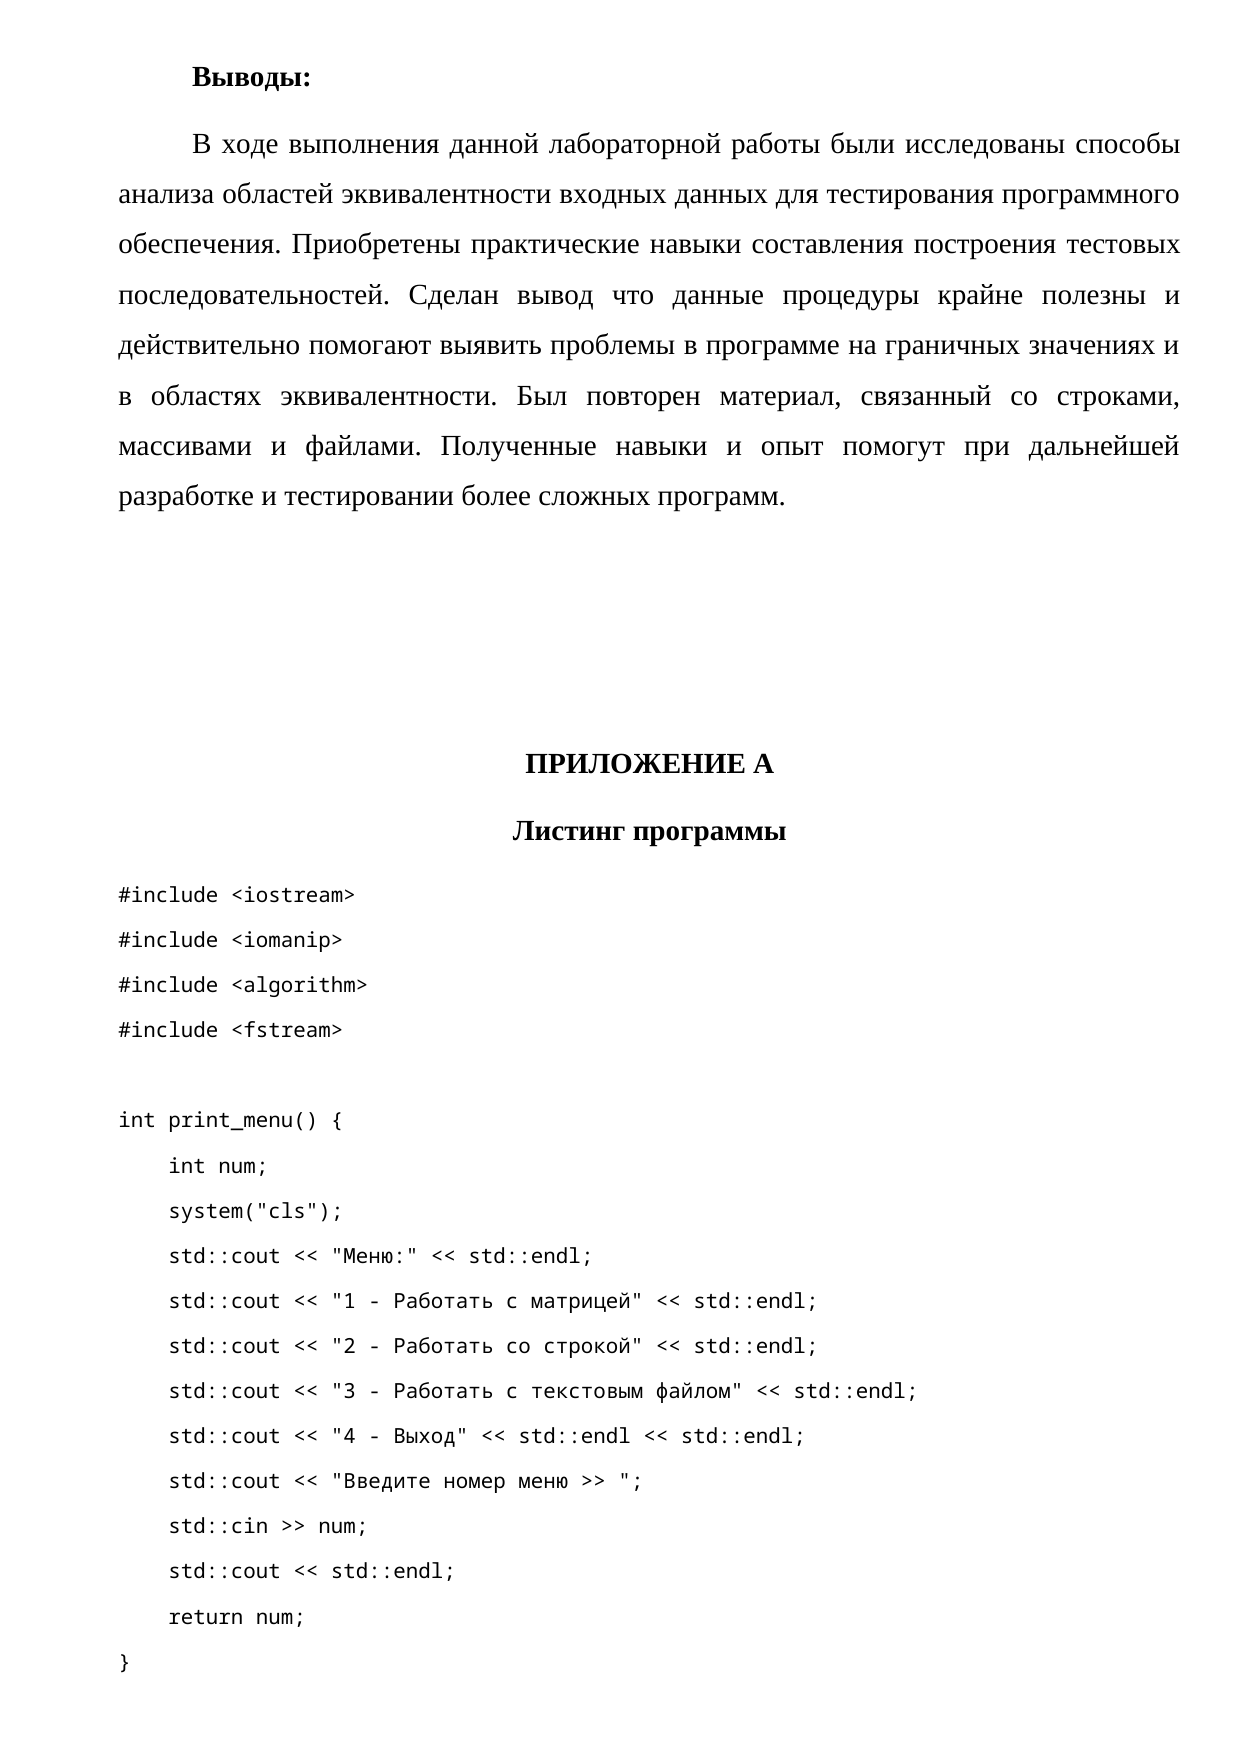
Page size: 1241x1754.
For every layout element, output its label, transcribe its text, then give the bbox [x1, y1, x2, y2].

text ПРИЛОЖЕНИЕ A [118, 746, 1181, 780]
text В ходе выполнения данной лабораторной работы были исследованы способы анализа областей эквивалентности входных данных для тестирования программного обеспечения. Приобретены практические навыки составления построения тестовых последовательностей. Сделан вывод что данные процедуры крайне полезны и действительно помогают выявить проблемы в программе на граничных значениях и в областях эквивалентности. Был повторен материал, связанный со строками, массивами и файлами. Полученные навыки и опыт помогут при дальнейшей разработке и тестировании более сложных программ. [118, 126, 1181, 512]
text std::cout << "Меню:" << std::endl; [118, 1241, 1181, 1269]
text Выводы: [118, 59, 1181, 93]
text #include <iostream> [118, 880, 1181, 908]
text system("cls"); [118, 1196, 1181, 1224]
text std::cin >> num; [118, 1512, 1181, 1540]
text return num; [118, 1602, 1181, 1630]
text std::cout << "1 - Работать с матрицей" << std::endl; [118, 1286, 1181, 1314]
text std::cout << "Введите номер меню >> "; [118, 1466, 1181, 1495]
text #include <iomanip> [118, 925, 1181, 954]
text std::cout << "4 - Выход" << std::endl << std::endl; [118, 1421, 1181, 1450]
text std::cout << "2 - Работать со строкой" << std::endl; [118, 1331, 1181, 1359]
text std::cout << std::endl; [118, 1557, 1181, 1585]
text } [118, 1647, 1181, 1675]
text std::cout << "3 - Работать с текстовым файлом" << std::endl; [118, 1376, 1181, 1405]
text Листинг программы [118, 813, 1181, 847]
text #include <algorithm> [118, 970, 1181, 999]
text #include <fstream> [118, 1015, 1181, 1044]
text int num; [118, 1151, 1181, 1179]
text int print_menu() { [118, 1106, 1181, 1134]
